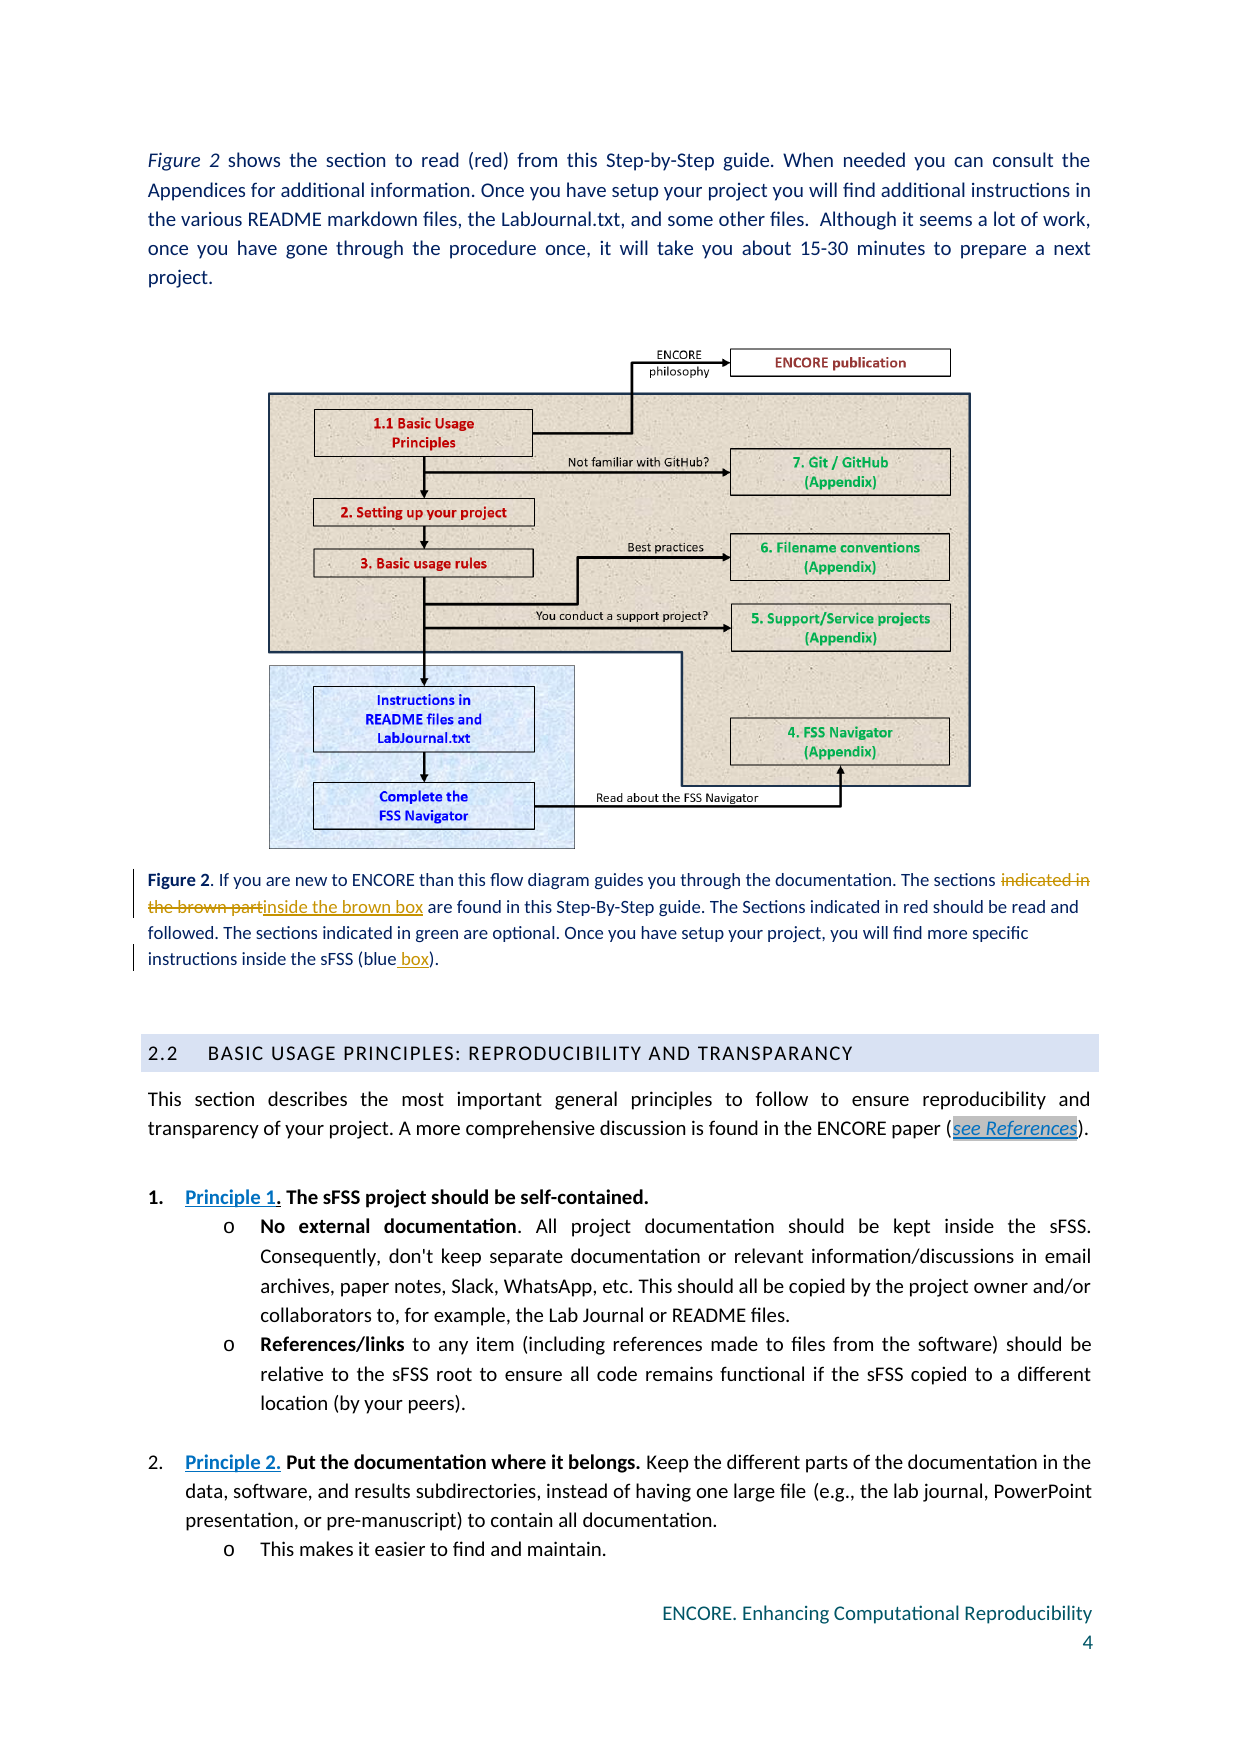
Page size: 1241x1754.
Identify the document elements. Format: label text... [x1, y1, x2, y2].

text Figure 2 shows the section to read (red) from this Step-by-Step guide. When needed you can consult the Appendices for additional information. Once you have setup your project you will find additional instructions in the various README markdown files, the LabJournal.txt, and some other files. Although it seems a lot of work, once you have gone through the procedure once, it will take you about 15-30 minutes to prepare a next project. [148, 148, 1093, 290]
picture [262, 343, 978, 855]
list Principle 1. The sFSS project should be self-contained. [148, 1184, 1093, 1210]
list No external documentation. All project documentation should be kept inside the sFSS. Consequently, don't keep separate documentation or relevant information/discussions in email archives, paper notes, Slack, WhatsApp, etc. This should all be copied by the project owner and/or collaborators to, for example, the Lab Journal or README files. [223, 1213, 1093, 1327]
list This makes it easier to find and maintain. [223, 1536, 1093, 1563]
text This section describes the most important general principles to follow to ensure reproducibility and transparency of your project. A more comprehensive discussion is found in the ENCORE paper (see References). [148, 1086, 1093, 1141]
text Figure 2. If you are new to ENCORE than this flow diagram guides you through the documentation. The sections are found in this Step-By-Step guide. The Sections indicated in red should be read and followed. The sections indicated in green are optional. Once you have setup your project, you will find more specific instructions inside the sFSS (blue). [148, 868, 1093, 971]
list Principle 2. Put the documentation where it belongs. Keep the different parts of the documentation in the data, software, and results subdirectories, instead of having one large file (e.g., the lab journal, PowerPoint presentation, or pre-manuscript) to contain all documentation. [148, 1449, 1093, 1533]
subtitle basic usage Principles: reproducibility and transparancy [148, 1041, 1093, 1066]
list References/links to any item (including references made to files from the software) should be relative to the sFSS root to ensure all code remains functional if the sFSS copied to a different location (by your peers). [223, 1331, 1093, 1416]
